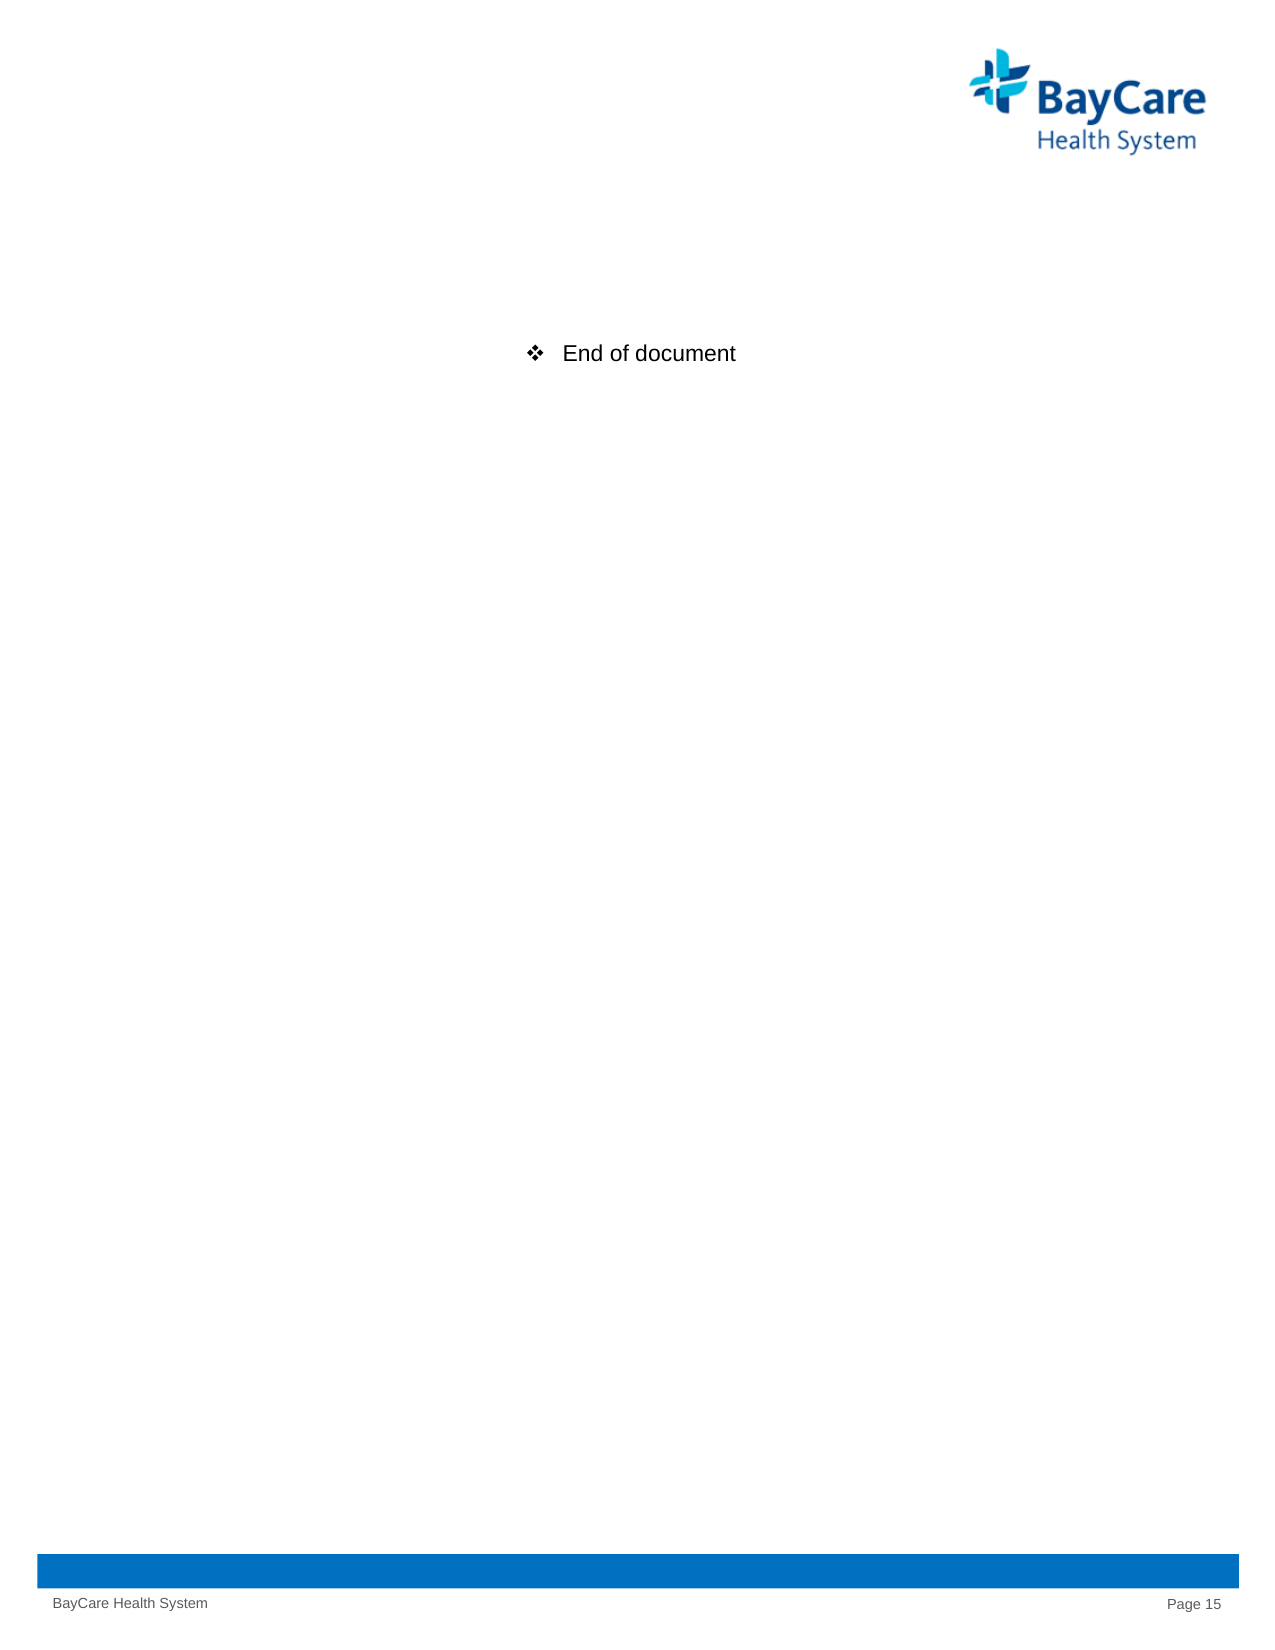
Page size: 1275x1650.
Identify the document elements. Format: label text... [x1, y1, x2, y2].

picture [951, 37, 1233, 168]
list End of document [525, 340, 1200, 366]
